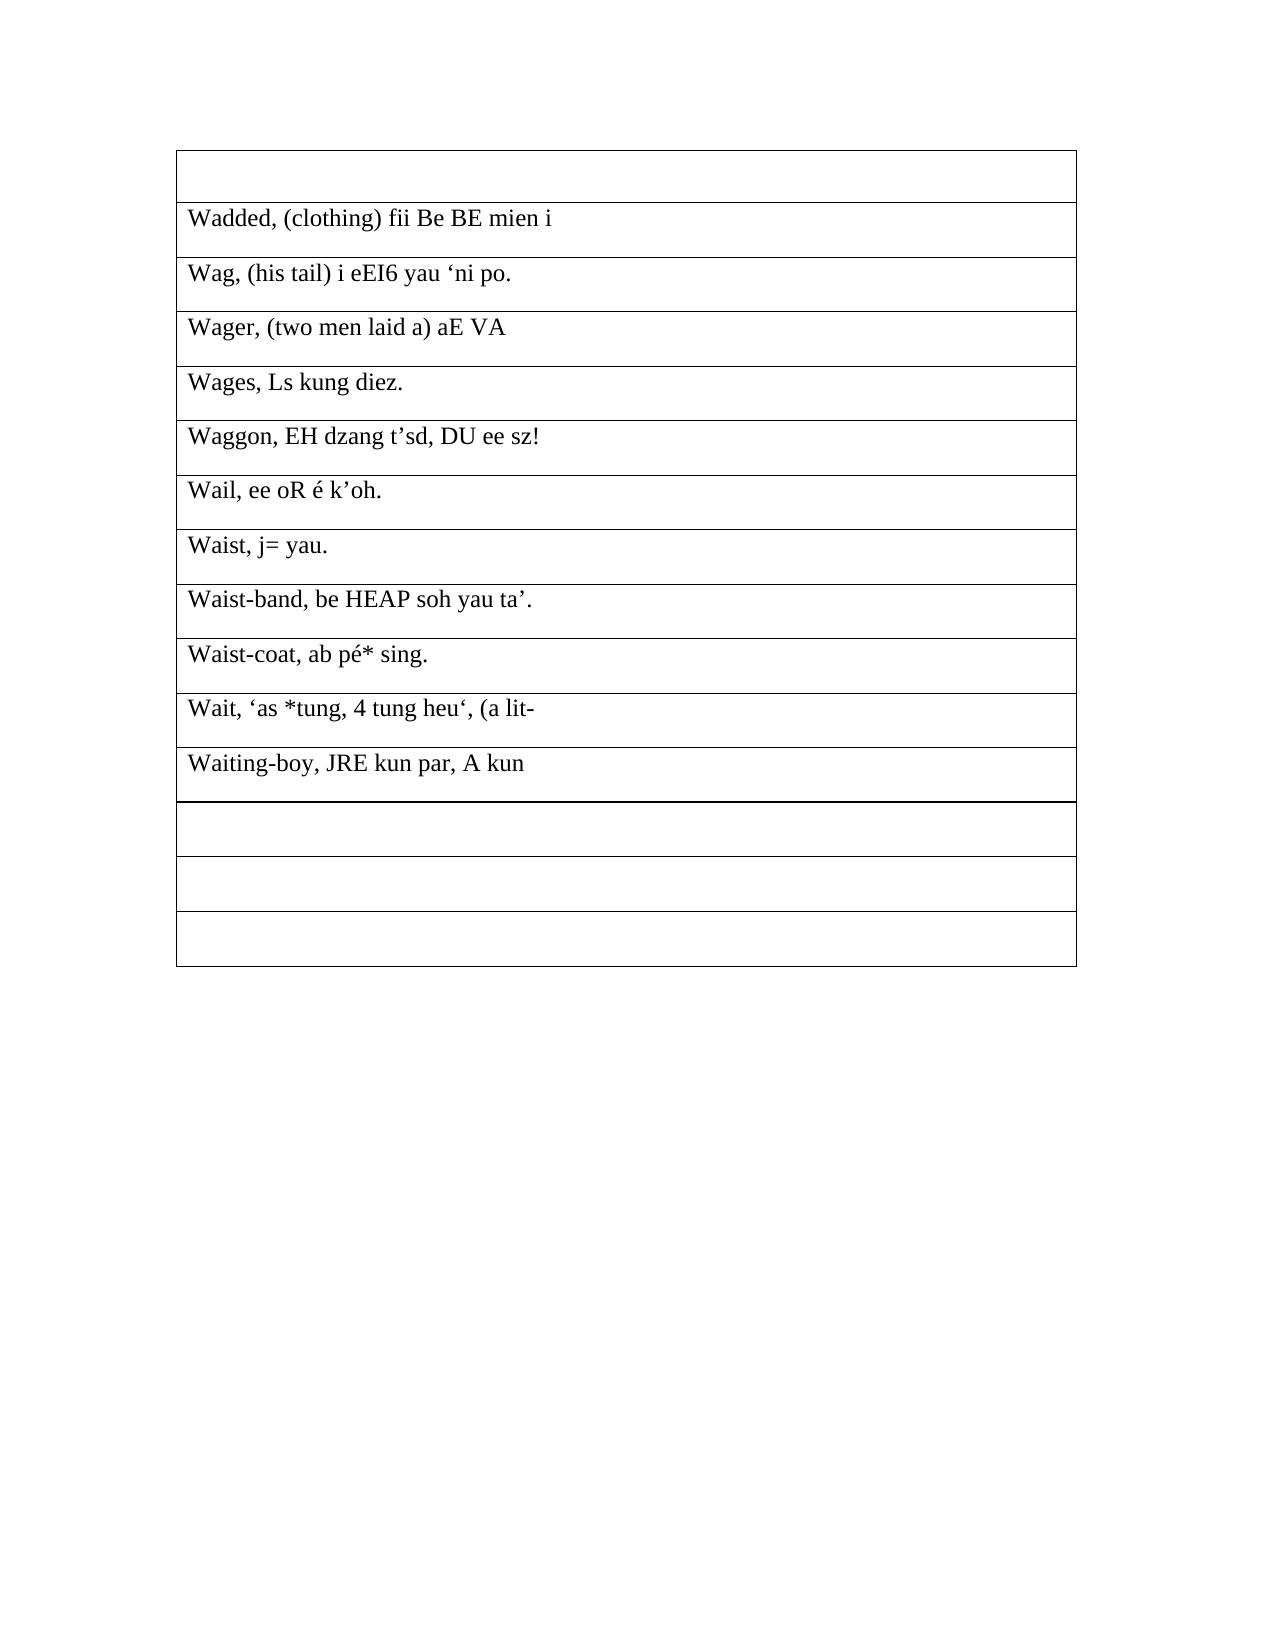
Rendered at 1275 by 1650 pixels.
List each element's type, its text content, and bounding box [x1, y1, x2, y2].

table_cell [177, 912, 1076, 966]
table_cell Waist-band, be HEAP soh yau ta’. [177, 585, 1076, 638]
table_cell Wages, Ls kung diez. [177, 367, 1076, 420]
table_cell Wait, ‘as *tung, 4 tung heu‘, (a lit- [177, 694, 1076, 747]
table_cell Waist, j= yau. [177, 530, 1076, 583]
table_cell [177, 857, 1076, 911]
table_cell Waiting-boy, JRE kun par, A kun [177, 748, 1076, 801]
table_header [177, 151, 1076, 202]
table_cell Wail, ee oR é k’oh. [177, 476, 1076, 529]
table_cell Wag, (his tail) i eEI6 yau ‘ni po. [177, 258, 1076, 311]
table_cell Waist-coat, ab pé* sing. [177, 639, 1076, 692]
table_cell [177, 803, 1076, 856]
table_cell Wager, (two men laid a) aE VA [177, 312, 1076, 366]
table_cell Wadded, (clothing) fii Be BE mien i [177, 203, 1076, 257]
table_cell Waggon, EH dzang t’sd, DU ee sz! [177, 421, 1076, 474]
